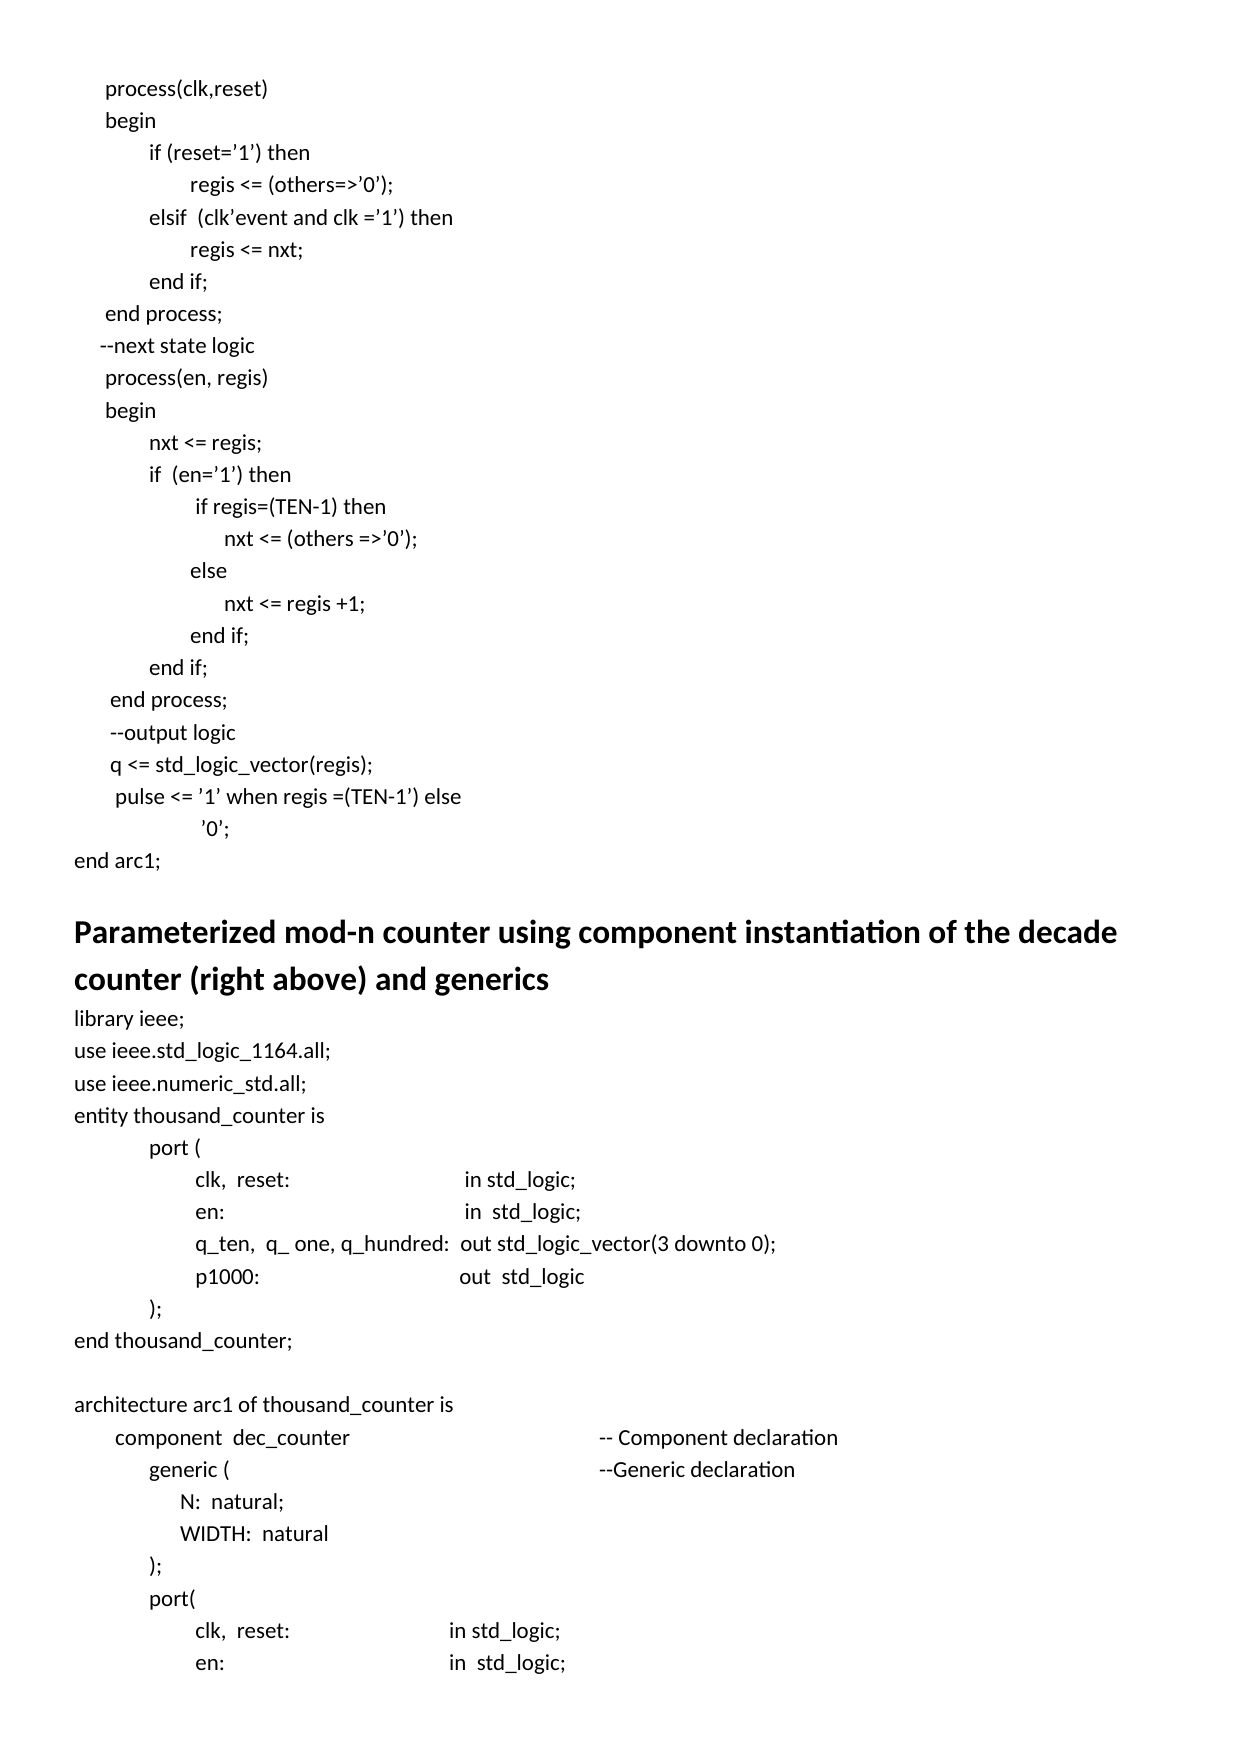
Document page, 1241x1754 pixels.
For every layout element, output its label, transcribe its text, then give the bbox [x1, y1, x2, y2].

text nxt <= regis; [74, 428, 1137, 456]
text process(clk,reset) [74, 74, 1137, 102]
text nxt <= (others =>’0’); [74, 524, 1137, 552]
text end process; [74, 685, 1137, 713]
text WIDTH: natural [74, 1519, 1137, 1547]
text en: in std_logic; [74, 1648, 1137, 1676]
text q_ten, q_ one, q_hundred: out std_logic_vector(3 downto 0); [74, 1229, 1137, 1258]
text end if; [74, 621, 1137, 649]
text begin [74, 106, 1137, 134]
text port ( [74, 1133, 1137, 1161]
text pulse <= ’1’ when regis =(TEN-1’) else [74, 782, 1137, 810]
text --output logic [74, 718, 1137, 746]
text begin [74, 396, 1137, 424]
text library ieee; [74, 1004, 1137, 1032]
text Parameterized mod-n counter using component instantiation of the decade counter (right above) and generics [74, 911, 1137, 998]
text entity thousand_counter is [74, 1101, 1137, 1129]
text use ieee.numeric_std.all; [74, 1069, 1137, 1097]
text --next state logic [74, 331, 1137, 359]
text architecture arc1 of thousand_counter is [74, 1391, 1137, 1418]
text else [74, 557, 1137, 585]
text regis <= (others=>’0’); [74, 170, 1137, 198]
text if (reset=’1’) then [74, 138, 1137, 166]
text end if; [74, 653, 1137, 681]
text clk, reset: in std_logic; [74, 1165, 1137, 1193]
text ); [74, 1551, 1137, 1579]
text process(en, regis) [74, 363, 1137, 392]
text ); [74, 1294, 1137, 1322]
text elsif (clk’event and clk =’1’) then [74, 203, 1137, 231]
text p1000: out std_logic [74, 1262, 1137, 1290]
text N: natural; [74, 1487, 1137, 1515]
text generic ( --Generic declaration [74, 1455, 1137, 1483]
text component dec_counter -- Component declaration [74, 1423, 1137, 1451]
text port( [74, 1584, 1137, 1612]
text end thousand_counter; [74, 1326, 1137, 1354]
text use ieee.std_logic_1164.all; [74, 1036, 1137, 1064]
text if (en=’1’) then [74, 460, 1137, 488]
text if regis=(TEN-1) then [74, 492, 1137, 520]
text regis <= nxt; [74, 235, 1137, 263]
text q <= std_logic_vector(regis); [74, 750, 1137, 778]
text end process; [74, 299, 1137, 327]
text ’0’; [74, 814, 1137, 842]
text en: in std_logic; [74, 1197, 1137, 1225]
text end if; [74, 267, 1137, 295]
text nxt <= regis +1; [74, 589, 1137, 617]
text end arc1; [74, 846, 1137, 874]
text clk, reset: in std_logic; [74, 1616, 1137, 1644]
